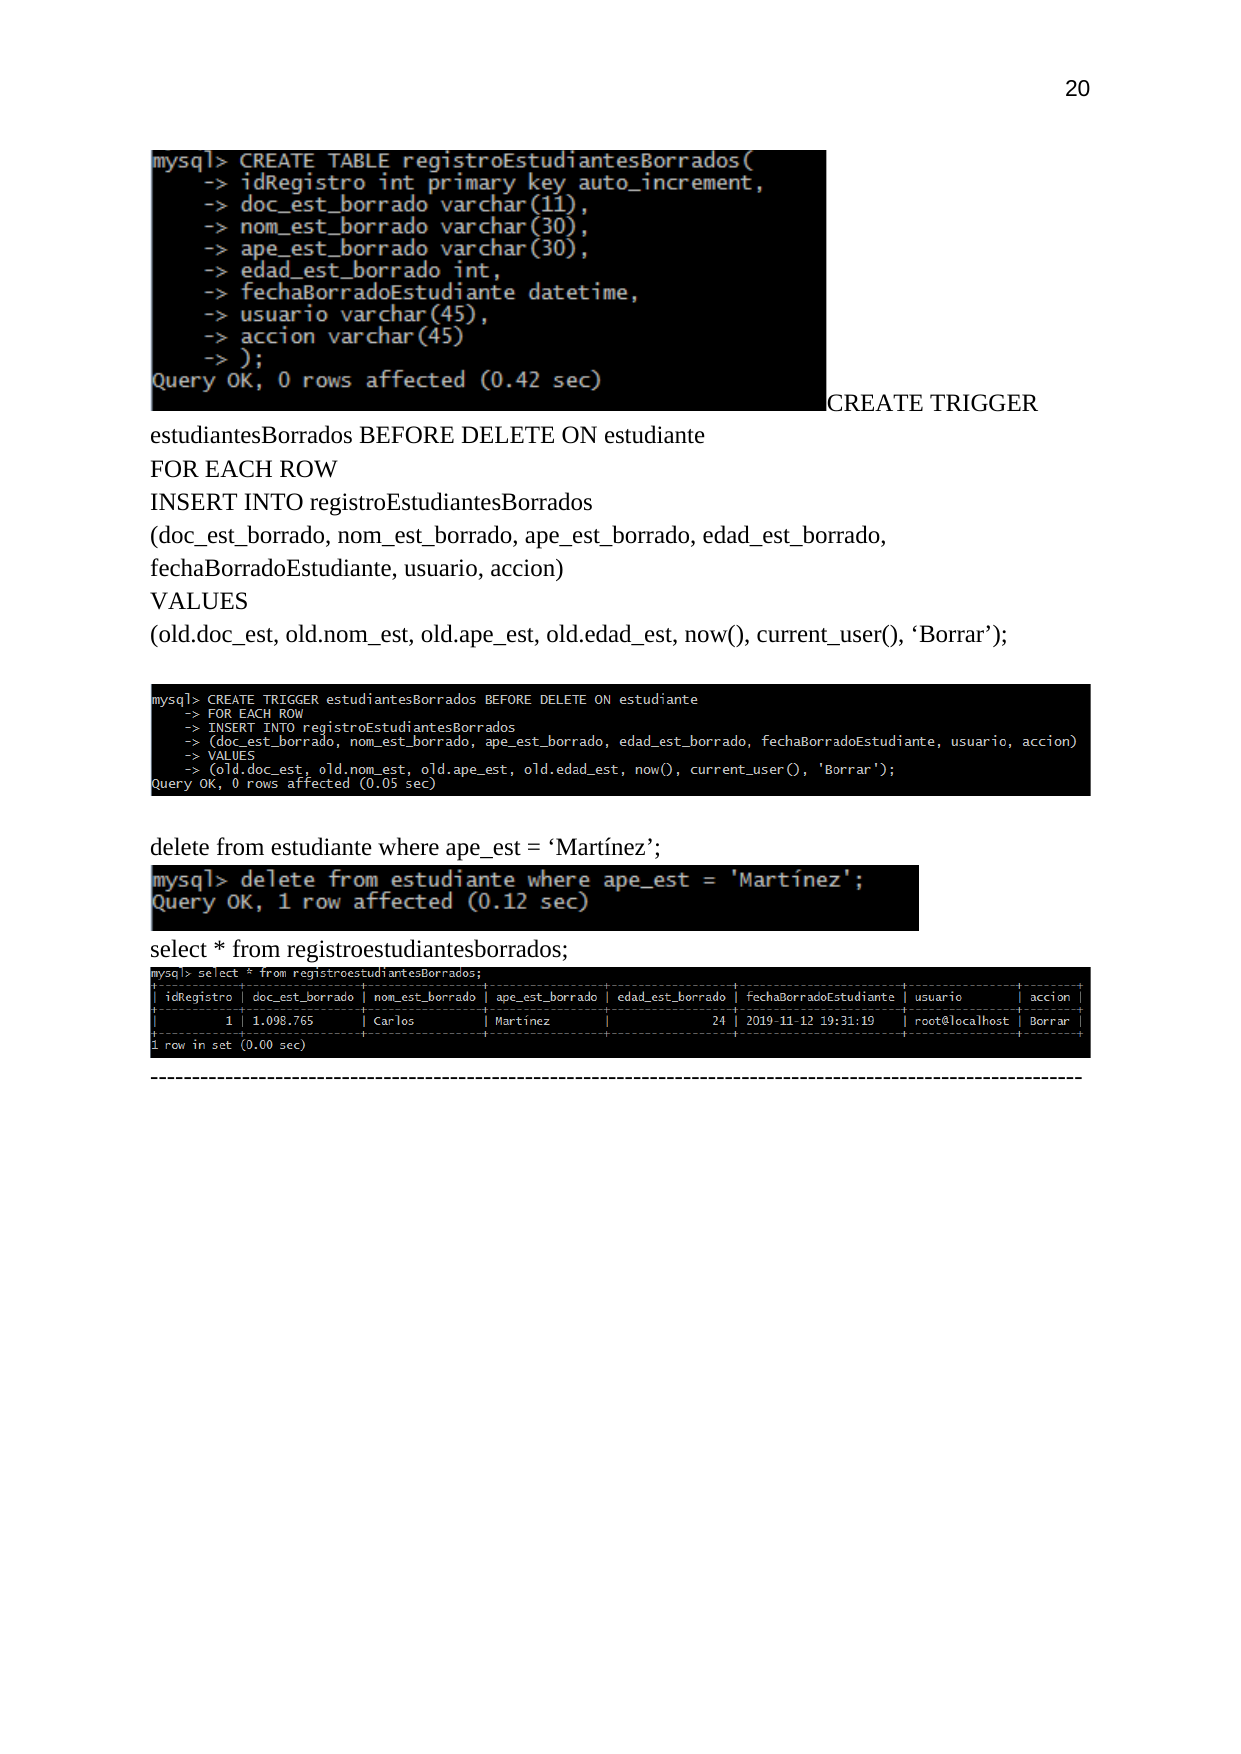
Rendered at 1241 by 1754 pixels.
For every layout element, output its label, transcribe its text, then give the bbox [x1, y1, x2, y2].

text VALUES [150, 586, 1090, 614]
text delete from estudiante where ape_est = ‘Martínez’; [150, 832, 1090, 861]
text ---------------------------------------------------------------------------------------------------------------- [150, 1061, 1090, 1090]
text INSERT INTO registroEstudiantesBorrados [150, 487, 1090, 515]
text (doc_est_borrado, nom_est_borrado, ape_est_borrado, edad_est_borrado, fechaBorradoEstudiante, usuario, accion) [150, 520, 1090, 581]
picture [150, 967, 1091, 1058]
text (old.doc_est, old.nom_est, old.ape_est, old.edad_est, now(), current_user(), ‘Borrar’); [150, 619, 1090, 647]
picture [150, 684, 1091, 796]
picture [150, 865, 919, 931]
text select * from registroestudiantesborrados; [150, 934, 1090, 963]
picture [150, 150, 827, 411]
text FOR EACH ROW [150, 454, 1090, 482]
